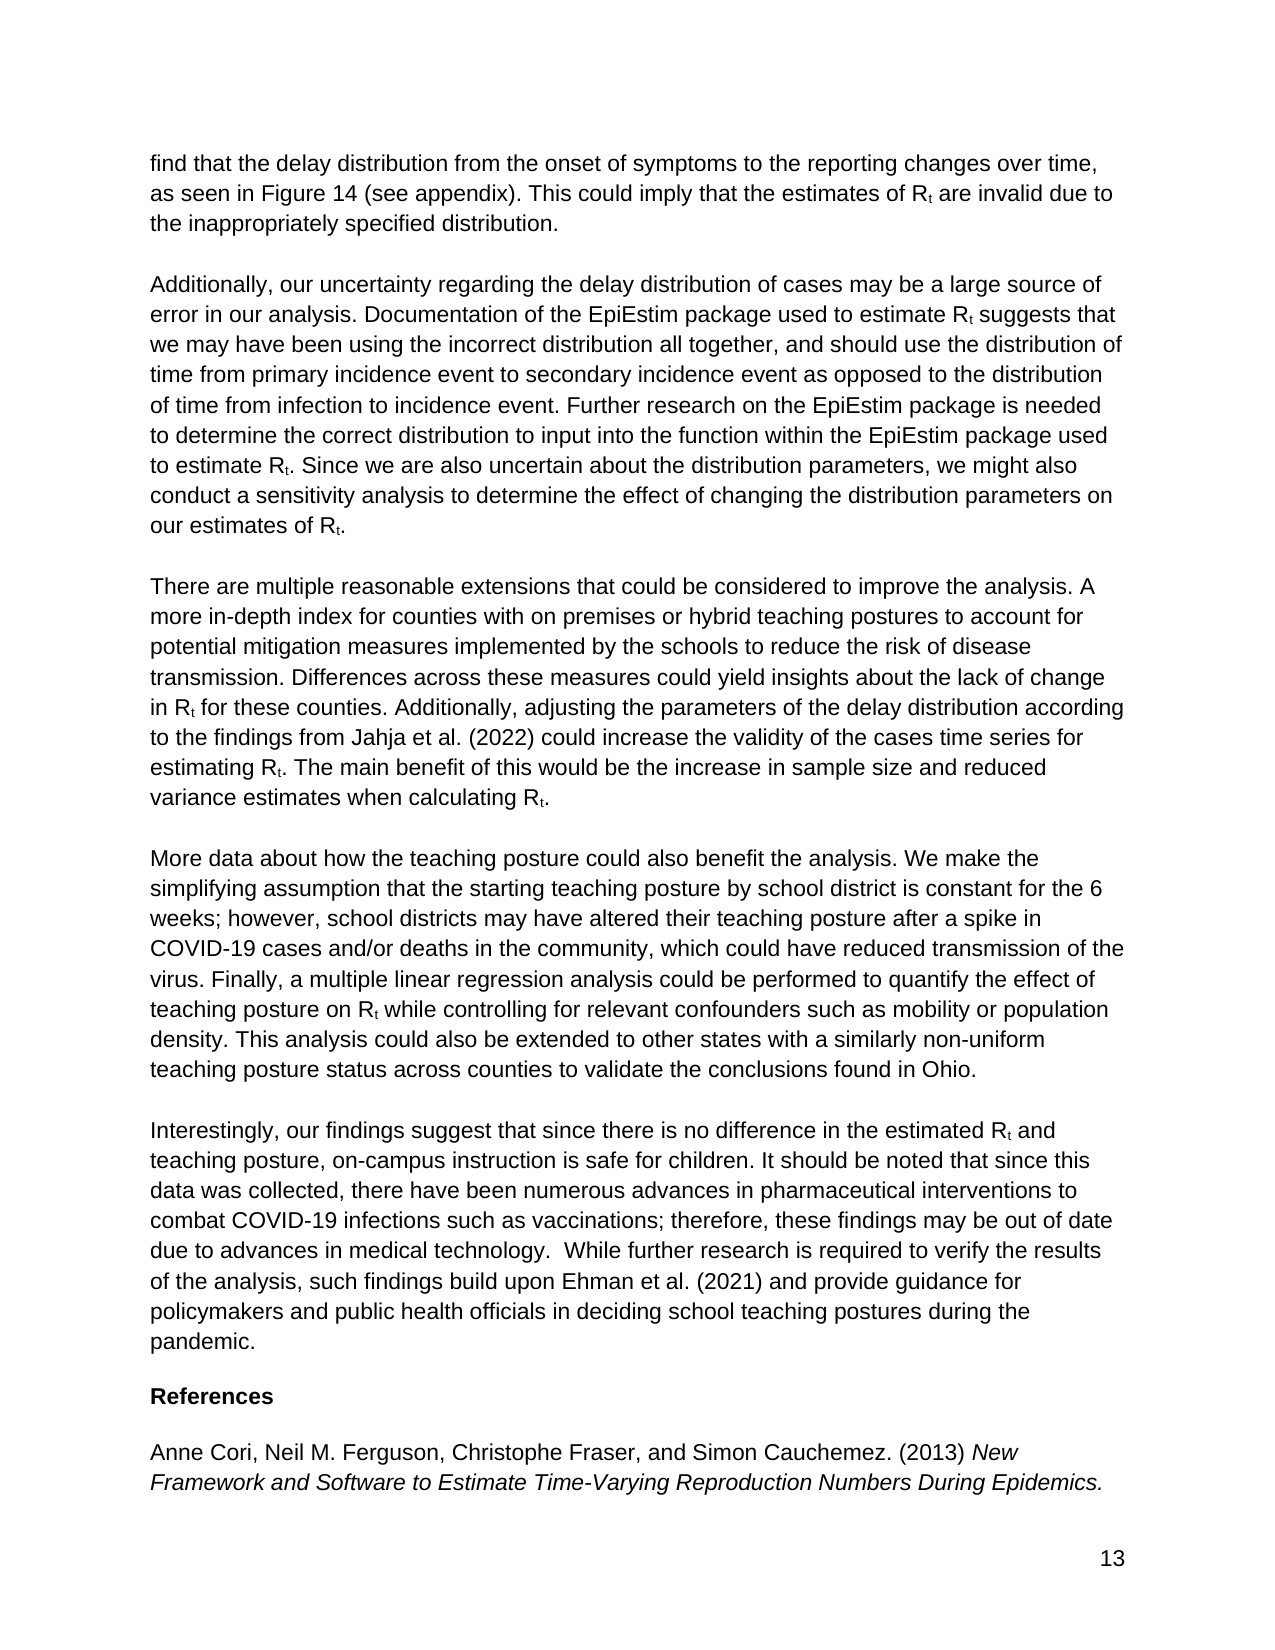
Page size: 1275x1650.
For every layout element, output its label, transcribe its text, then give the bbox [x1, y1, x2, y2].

text More data about how the teaching posture could also benefit the analysis. We make the simplifying assumption that the starting teaching posture by school district is constant for the 6 weeks; however, school districts may have altered their teaching posture after a spike in COVID-19 cases and/or deaths in the community, which could have reduced transmission of the virus. Finally, a multiple linear regression analysis could be performed to quantify the effect of teaching posture on Rt while controlling for relevant confounders such as mobility or population density. This analysis could also be extended to other states with a similarly non-uniform teaching posture status across counties to validate the conclusions found in Ohio. [150, 845, 1125, 1083]
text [150, 150, 1125, 237]
text Additionally, our uncertainty regarding the delay distribution of cases may be a large source of error in our analysis. Documentation of the EpiEstim package used to estimate Rt suggests that we may have been using the incorrect distribution all together, and should use the distribution of time from primary incidence event to secondary incidence event as opposed to the distribution of time from infection to incidence event. Further research on the EpiEstim package is needed to determine the correct distribution to input into the function within the EpiEstim package used to estimate Rt. Since we are also uncertain about the distribution parameters, we might also conduct a sensitivity analysis to determine the effect of changing the distribution parameters on our estimates of Rt. [150, 271, 1125, 539]
text Interestingly, our findings suggest that since there is no difference in the estimated Rt and teaching posture, on-campus instruction is safe for children. It should be noted that since this data was collected, there have been numerous advances in pharmaceutical interventions to combat COVID-19 infections such as vaccinations; therefore, these findings may be out of date due to advances in medical technology. While further research is required to verify the results of the analysis, such findings build upon Ehman et al. (2021) and provide guidance for policymakers and public health officials in deciding school teaching postures during the pandemic. [150, 1117, 1125, 1354]
text There are multiple reasonable extensions that could be considered to improve the analysis. A more in-depth index for counties with on premises or hybrid teaching postures to account for potential mitigation measures implemented by the schools to reduce the risk of disease transmission. Differences across these measures could yield insights about the lack of change in Rt for these counties. Additionally, adjusting the parameters of the delay distribution according to the findings from Jahja et al. (2022) could increase the validity of the cases time series for estimating Rt. The main benefit of this would be the increase in sample size and reduced variance estimates when calculating Rt. [150, 573, 1125, 811]
text Anne Cori, Neil M. Ferguson, Christophe Fraser, and Simon Cauchemez. (2013) New Framework and Software to Estimate Time-Varying Reproduction Numbers During Epidemics. [150, 1438, 1125, 1495]
text References [150, 1383, 1125, 1410]
